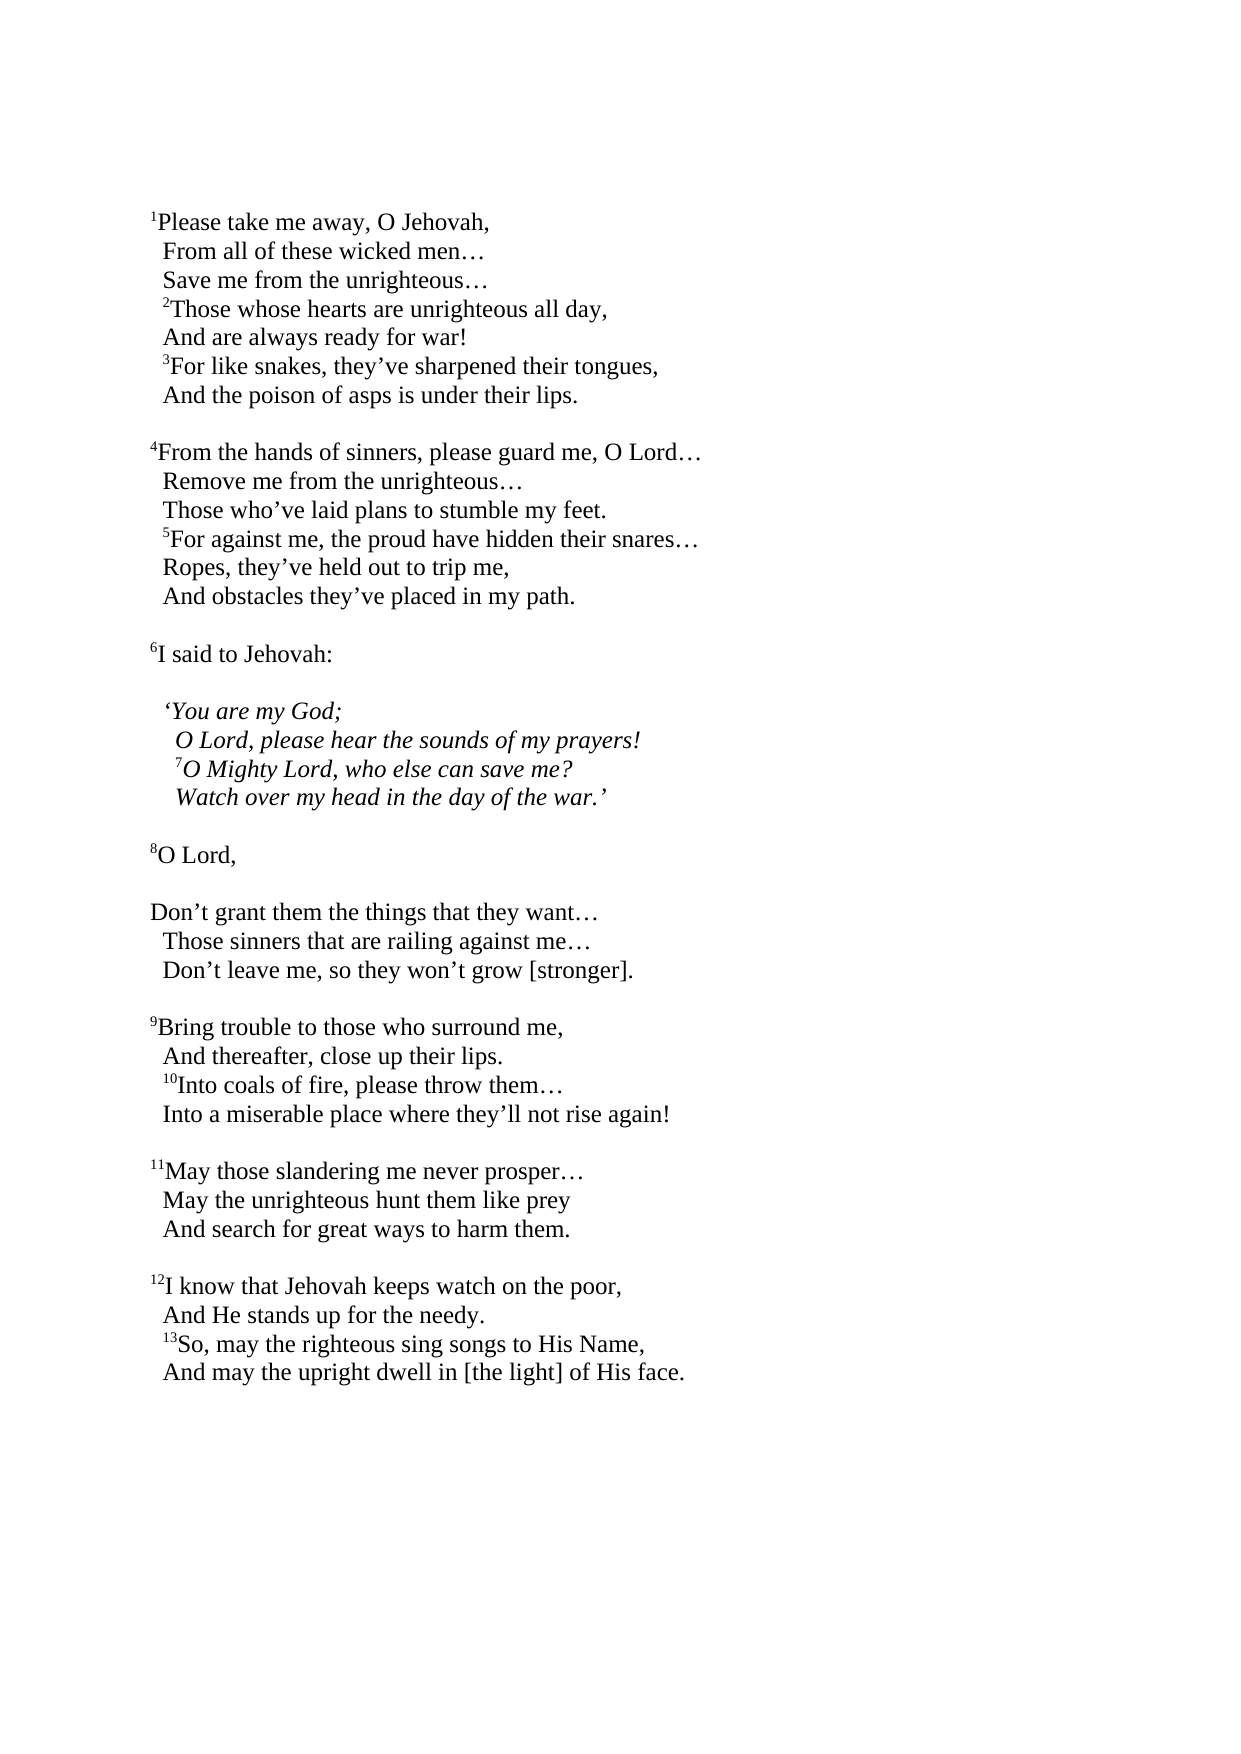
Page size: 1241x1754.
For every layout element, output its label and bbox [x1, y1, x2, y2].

text [150, 150, 1090, 1415]
